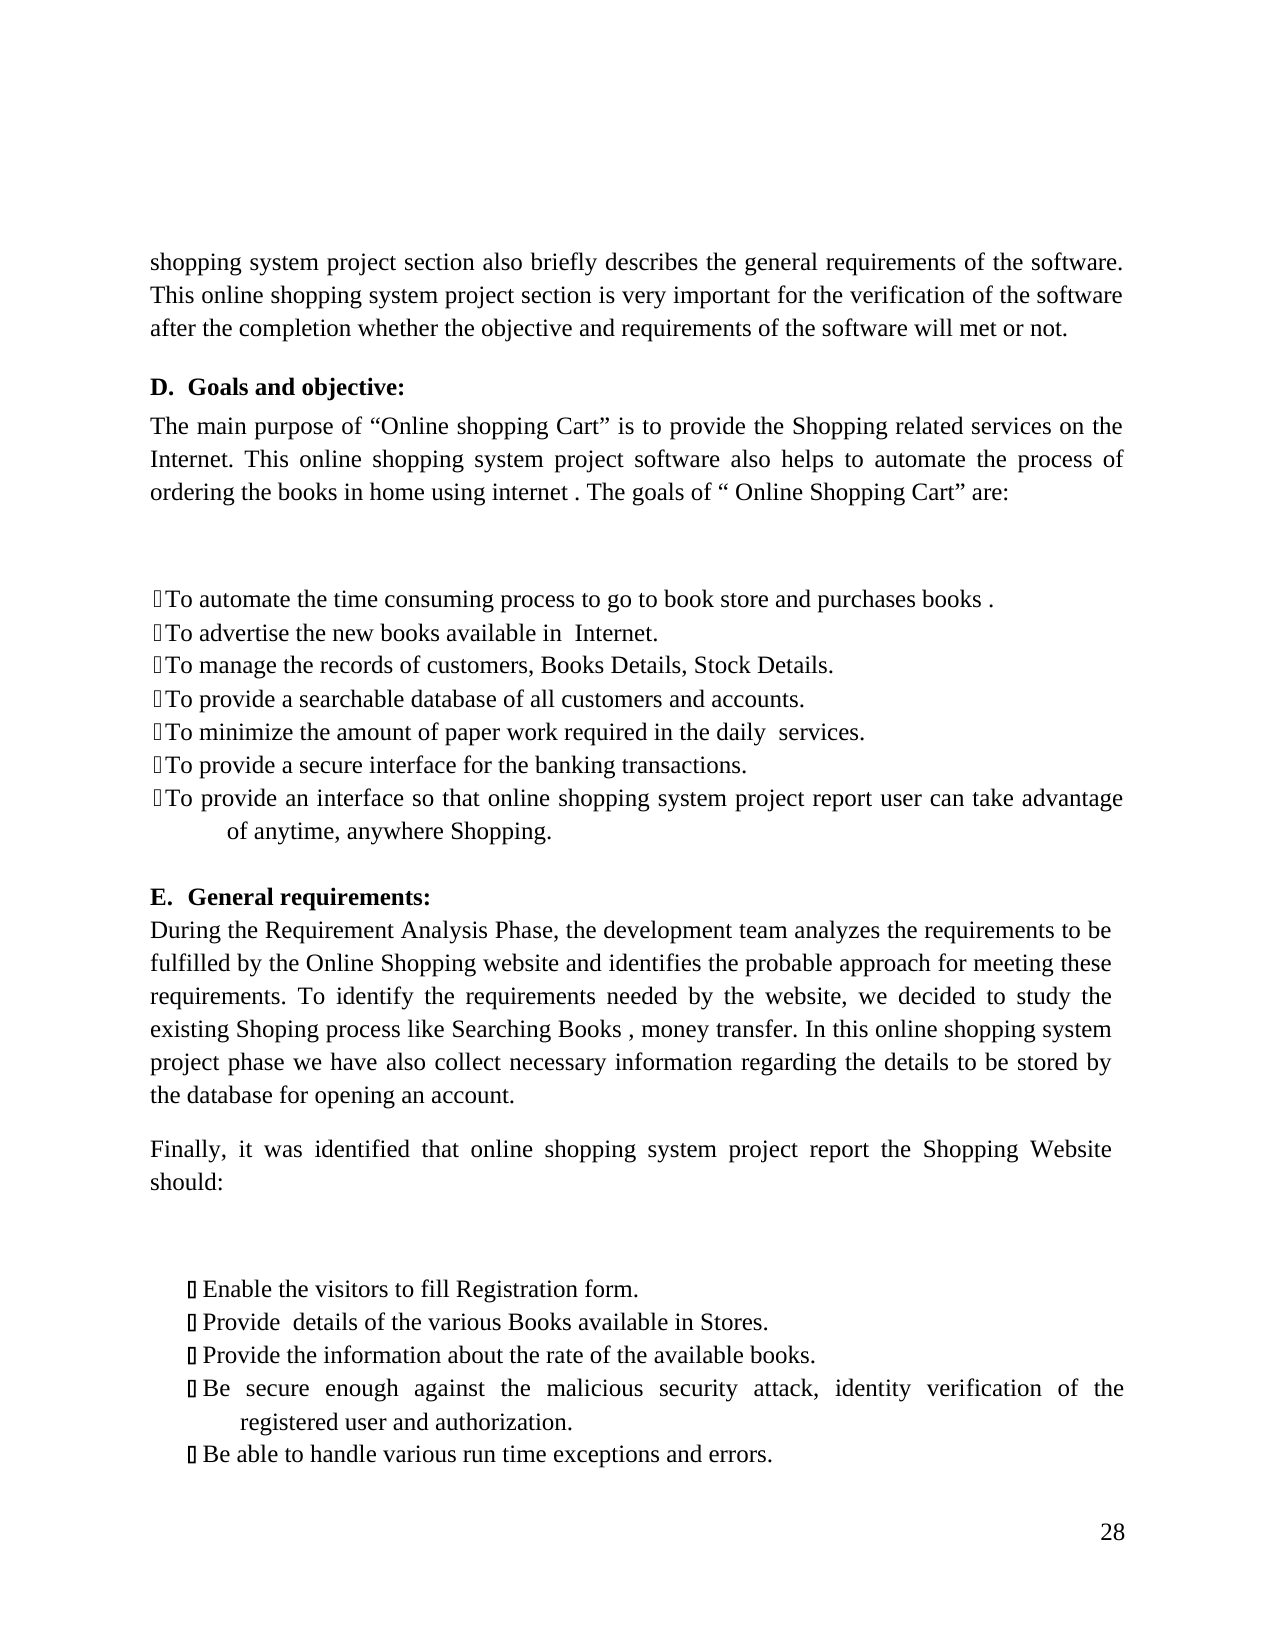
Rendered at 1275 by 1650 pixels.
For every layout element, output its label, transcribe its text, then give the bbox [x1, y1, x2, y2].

text The main purpose of “Online shopping Cart” is to provide the Shopping related services on the Internet. This online shopping system project software also helps to automate the process of ordering the books in home using internet . The goals of “ Online Shopping Cart” are: [150, 411, 1125, 506]
list To advertise the new books available in Internet. [153, 618, 1125, 646]
list Provide details of the various Books available in Stores. [187, 1307, 1125, 1336]
list General requirements: [150, 882, 1125, 911]
list To provide a secure interface for the banking transactions. [153, 750, 1125, 778]
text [150, 247, 1125, 342]
list To provide an interface so that online shopping system project report user can take advantage of anytime, anywhere Shopping. [153, 783, 1125, 844]
text Finally, it was identified that online shopping system project report the Shopping Website should: [150, 1134, 1113, 1196]
list To automate the time consuming process to go to book store and purchases books . [153, 584, 1125, 613]
list Enable the visitors to fill Registration form. [187, 1274, 1125, 1303]
list Provide the information about the rate of the available books. [187, 1341, 1125, 1369]
list To provide a searchable database of all customers and accounts. [153, 684, 1125, 712]
list Be able to handle various run time exceptions and errors. [187, 1439, 1125, 1468]
subtitle Goals and objective: [150, 372, 1125, 400]
text During the Requirement Analysis Phase, the development team analyzes the requirements to be fulfilled by the Online Shopping website and identifies the probable approach for meeting these requirements. To identify the requirements needed by the website, we decided to study the existing Shoping process like Searching Books , money transfer. In this online shopping system project phase we have also collect necessary information regarding the details to be stored by the database for opening an account. [150, 915, 1113, 1109]
list To manage the records of customers, Books Details, Stock Details. [153, 651, 1125, 679]
list To minimize the amount of paper work required in the daily services. [153, 717, 1125, 745]
list Be secure enough against the malicious security attack, identity verification of the registered user and authorization. [187, 1373, 1125, 1435]
